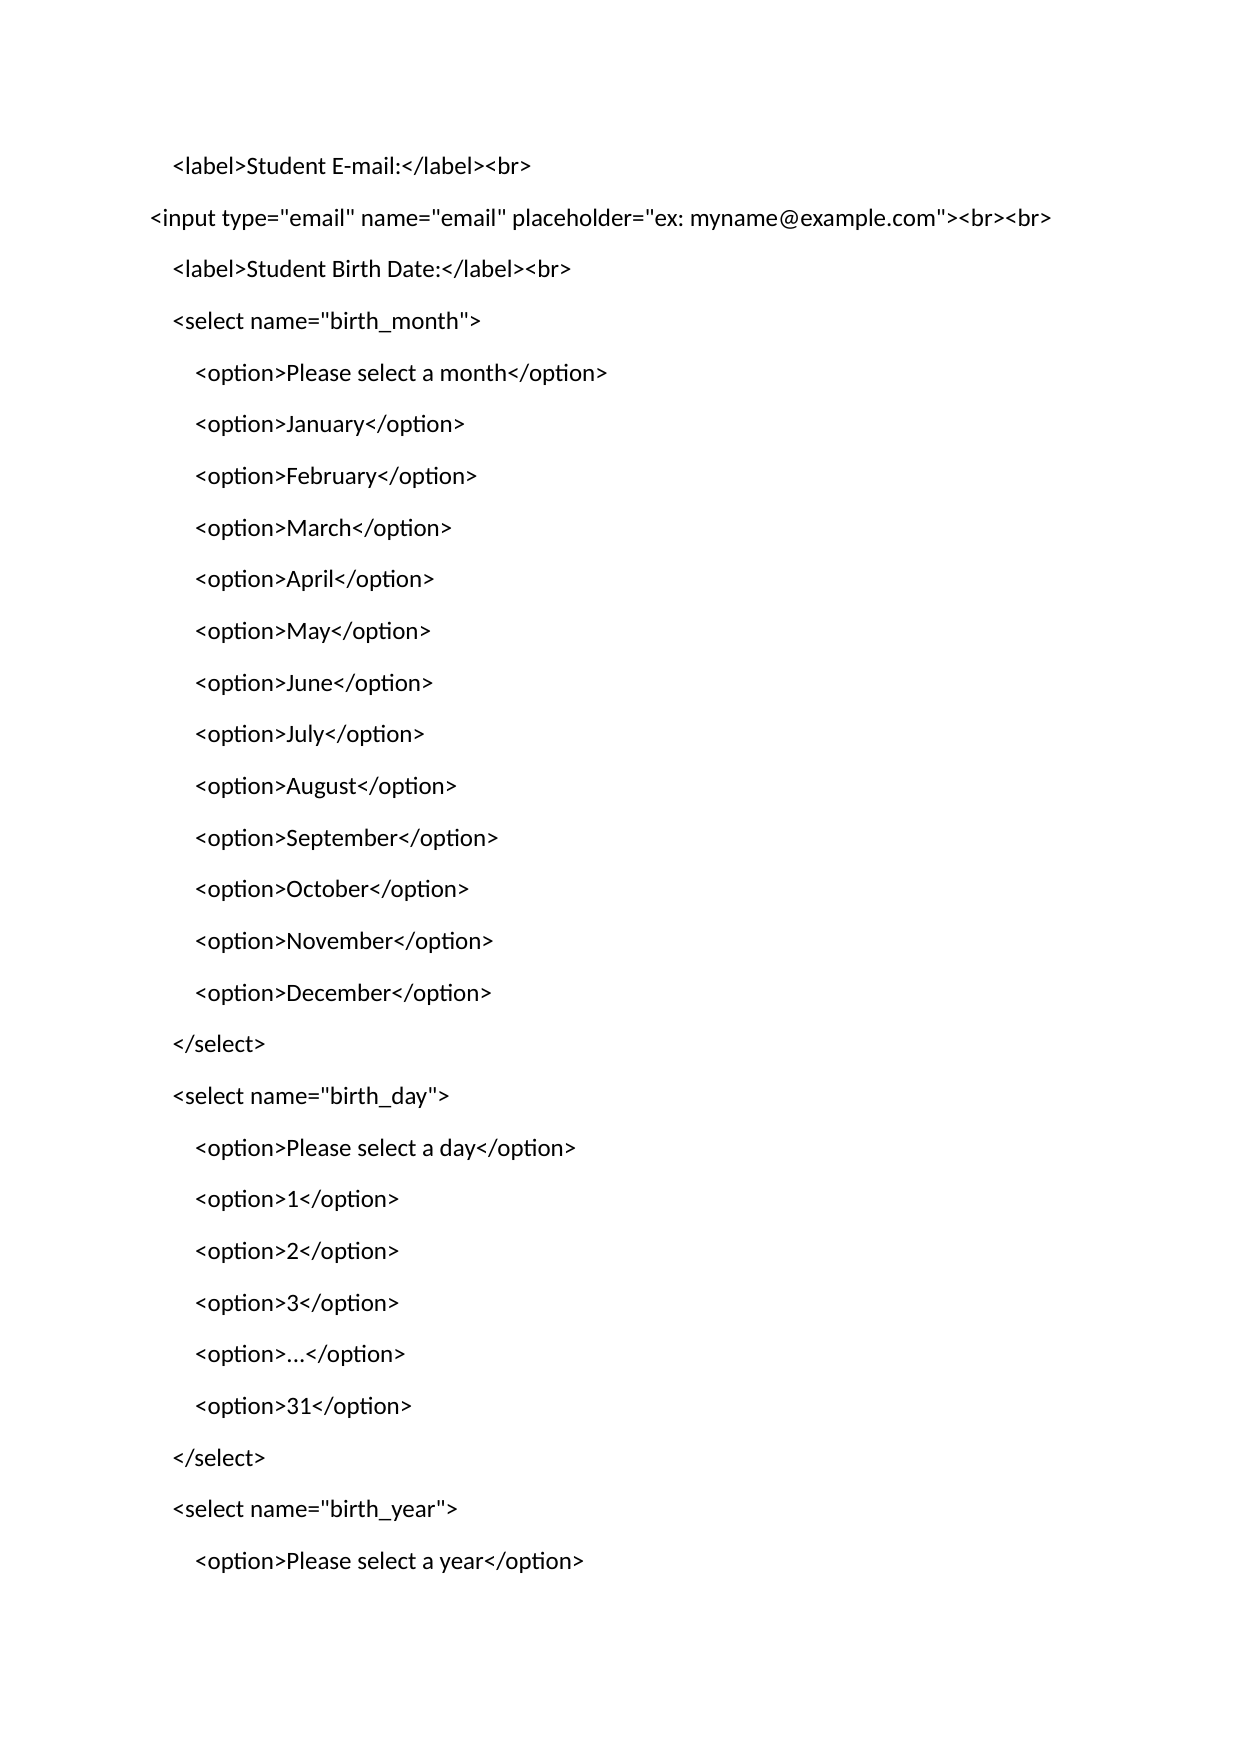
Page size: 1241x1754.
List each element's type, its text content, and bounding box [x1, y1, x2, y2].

text <select name="birth_month"> [150, 305, 1090, 336]
text <select name="birth_year"> [150, 1493, 1090, 1524]
text </select> [150, 1028, 1090, 1059]
text <option>September</option> [150, 822, 1090, 852]
text <option>March</option> [150, 512, 1090, 542]
text <option>July</option> [150, 718, 1090, 749]
text <option>Please select a day</option> [150, 1132, 1090, 1162]
text <label>Student E-mail:</label><br> [150, 150, 1090, 181]
text <option>1</option> [150, 1183, 1090, 1214]
text <option>December</option> [150, 977, 1090, 1007]
text <option>January</option> [150, 408, 1090, 439]
text <option>...</option> [150, 1338, 1090, 1369]
text <option>2</option> [150, 1235, 1090, 1266]
text <option>November</option> [150, 925, 1090, 956]
text <option>October</option> [150, 873, 1090, 904]
text <option>Please select a month</option> [150, 357, 1090, 387]
text <option>June</option> [150, 667, 1090, 697]
text </select> [150, 1442, 1090, 1472]
text <option>3</option> [150, 1287, 1090, 1317]
text <option>31</option> [150, 1390, 1090, 1421]
text <label>Student Birth Date:</label><br> [150, 253, 1090, 284]
text <option>April</option> [150, 563, 1090, 594]
text <input type="email" name="email" placeholder="ex: myname@example.com"><br><br> [150, 202, 1090, 232]
text <option>August</option> [150, 770, 1090, 801]
text <option>February</option> [150, 460, 1090, 491]
text <option>May</option> [150, 615, 1090, 646]
text <option>Please select a year</option> [150, 1545, 1090, 1576]
text <select name="birth_day"> [150, 1080, 1090, 1111]
